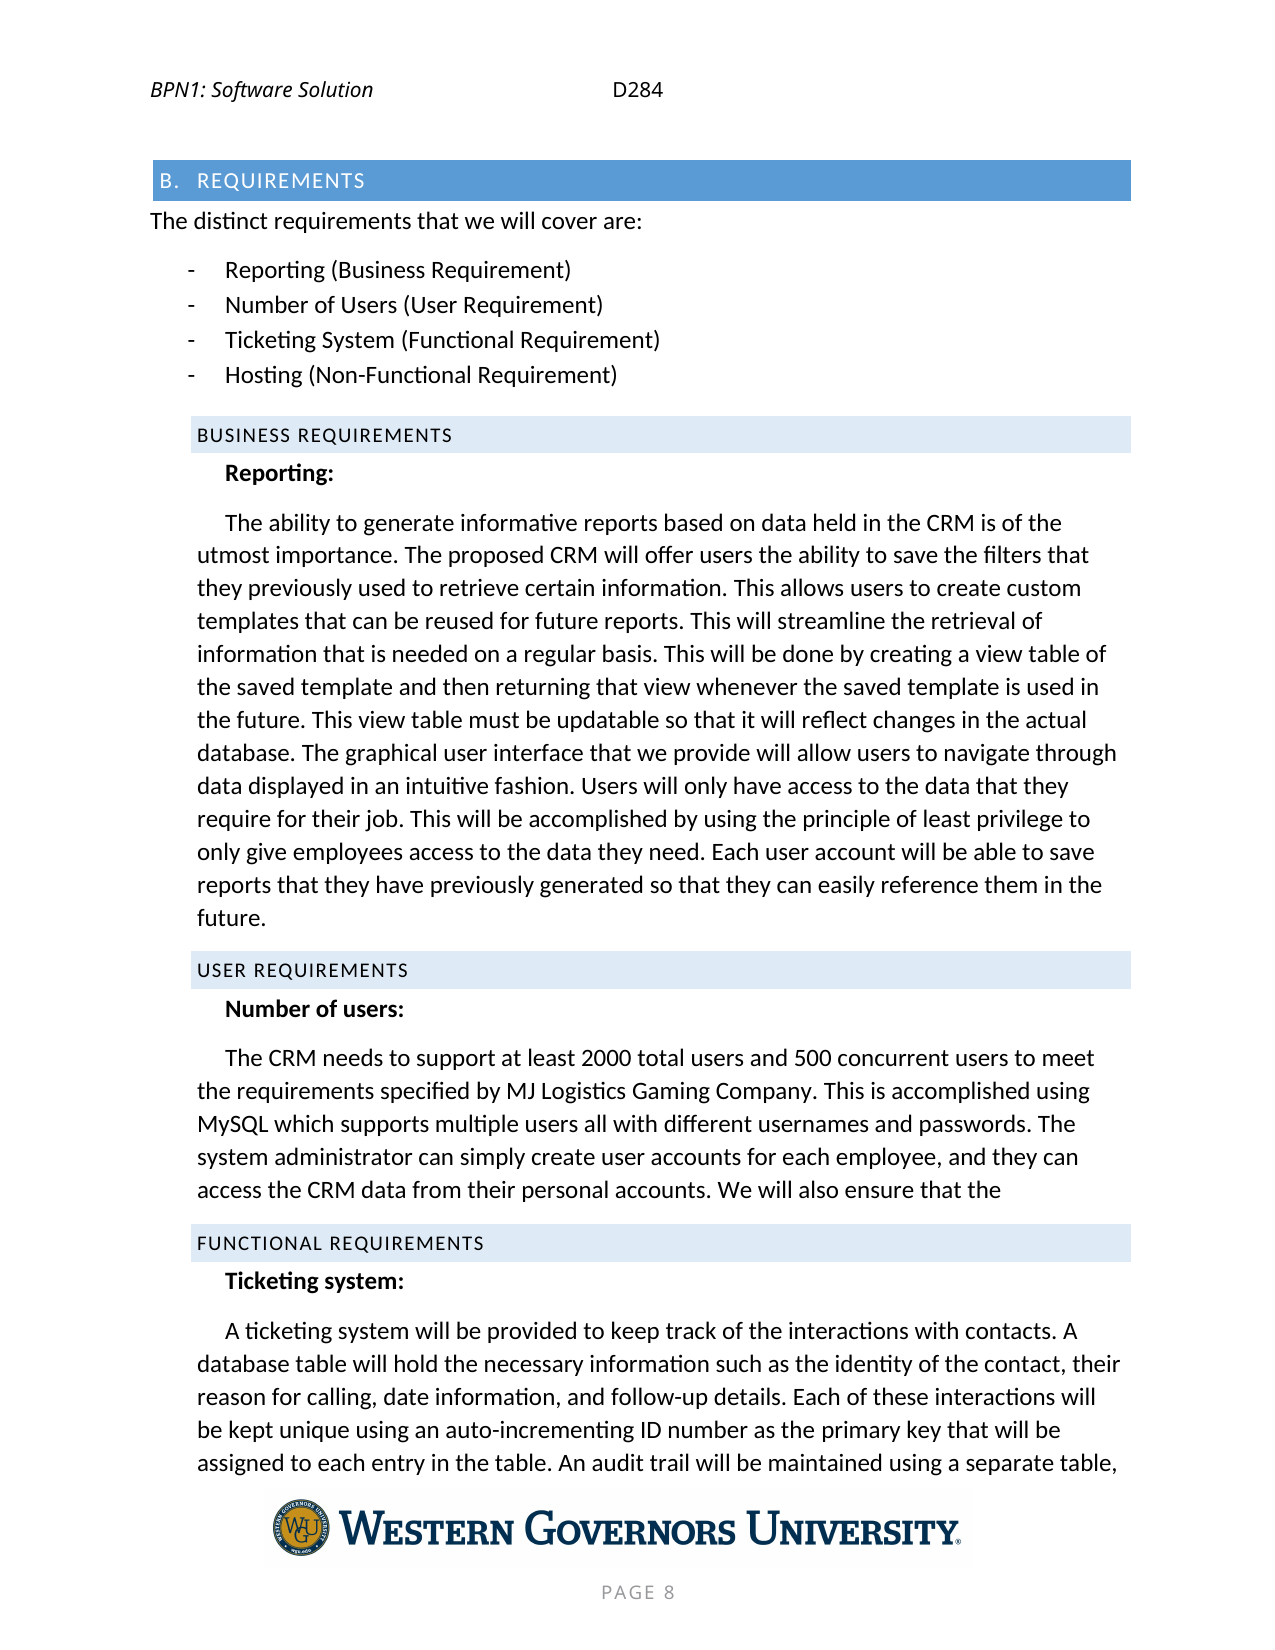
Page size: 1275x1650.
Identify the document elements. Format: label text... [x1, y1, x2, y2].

picture [263, 1488, 974, 1567]
text Ticketing system: [150, 1266, 1125, 1296]
text Reporting: [197, 457, 1125, 488]
list Ticketing System (Functional Requirement) [187, 325, 1125, 355]
subtitle User Requirements [197, 958, 1125, 983]
text The distinct requirements that we will cover are: [150, 205, 1125, 236]
list Reporting (Business Requirement) [187, 255, 1125, 285]
text The CRM needs to support at least 2000 total users and 500 concurrent users to meet the requirements specified by MJ Logistics Gaming Company. This is accomplished using MySQL which supports multiple users all with different usernames and passwords. The system administrator can simply create user accounts for each employee, and they can access the CRM data from their personal accounts. We will also ensure that the [197, 1043, 1125, 1205]
subtitle Functional Requirements [197, 1230, 1125, 1256]
subtitle Requirements [159, 167, 1125, 195]
list Number of Users (User Requirement) [187, 290, 1125, 320]
text The ability to generate informative reports based on data held in the CRM is of the utmost importance. The proposed CRM will offer users the ability to save the filters that they previously used to retrieve certain information. This allows users to create custom templates that can be reused for future reports. This will streamline the retrieval of information that is needed on a regular basis. This will be done by creating a view table of the saved template and then returning that view whenever the saved template is used in the future. This view table must be updatable so that it will reflect changes in the actual database. The graphical user interface that we provide will allow users to navigate through data displayed in an intuitive fashion. Users will only have access to the data that they require for their job. This will be accomplished by using the principle of least privilege to only give employees access to the data they need. Each user account will be able to save reports that they have previously generated so that they can easily reference them in the future. [197, 507, 1125, 932]
subtitle Business Requirements [197, 422, 1125, 447]
list Hosting (Non-Functional Requirement) [187, 360, 1125, 390]
text Number of users: [197, 993, 1125, 1023]
